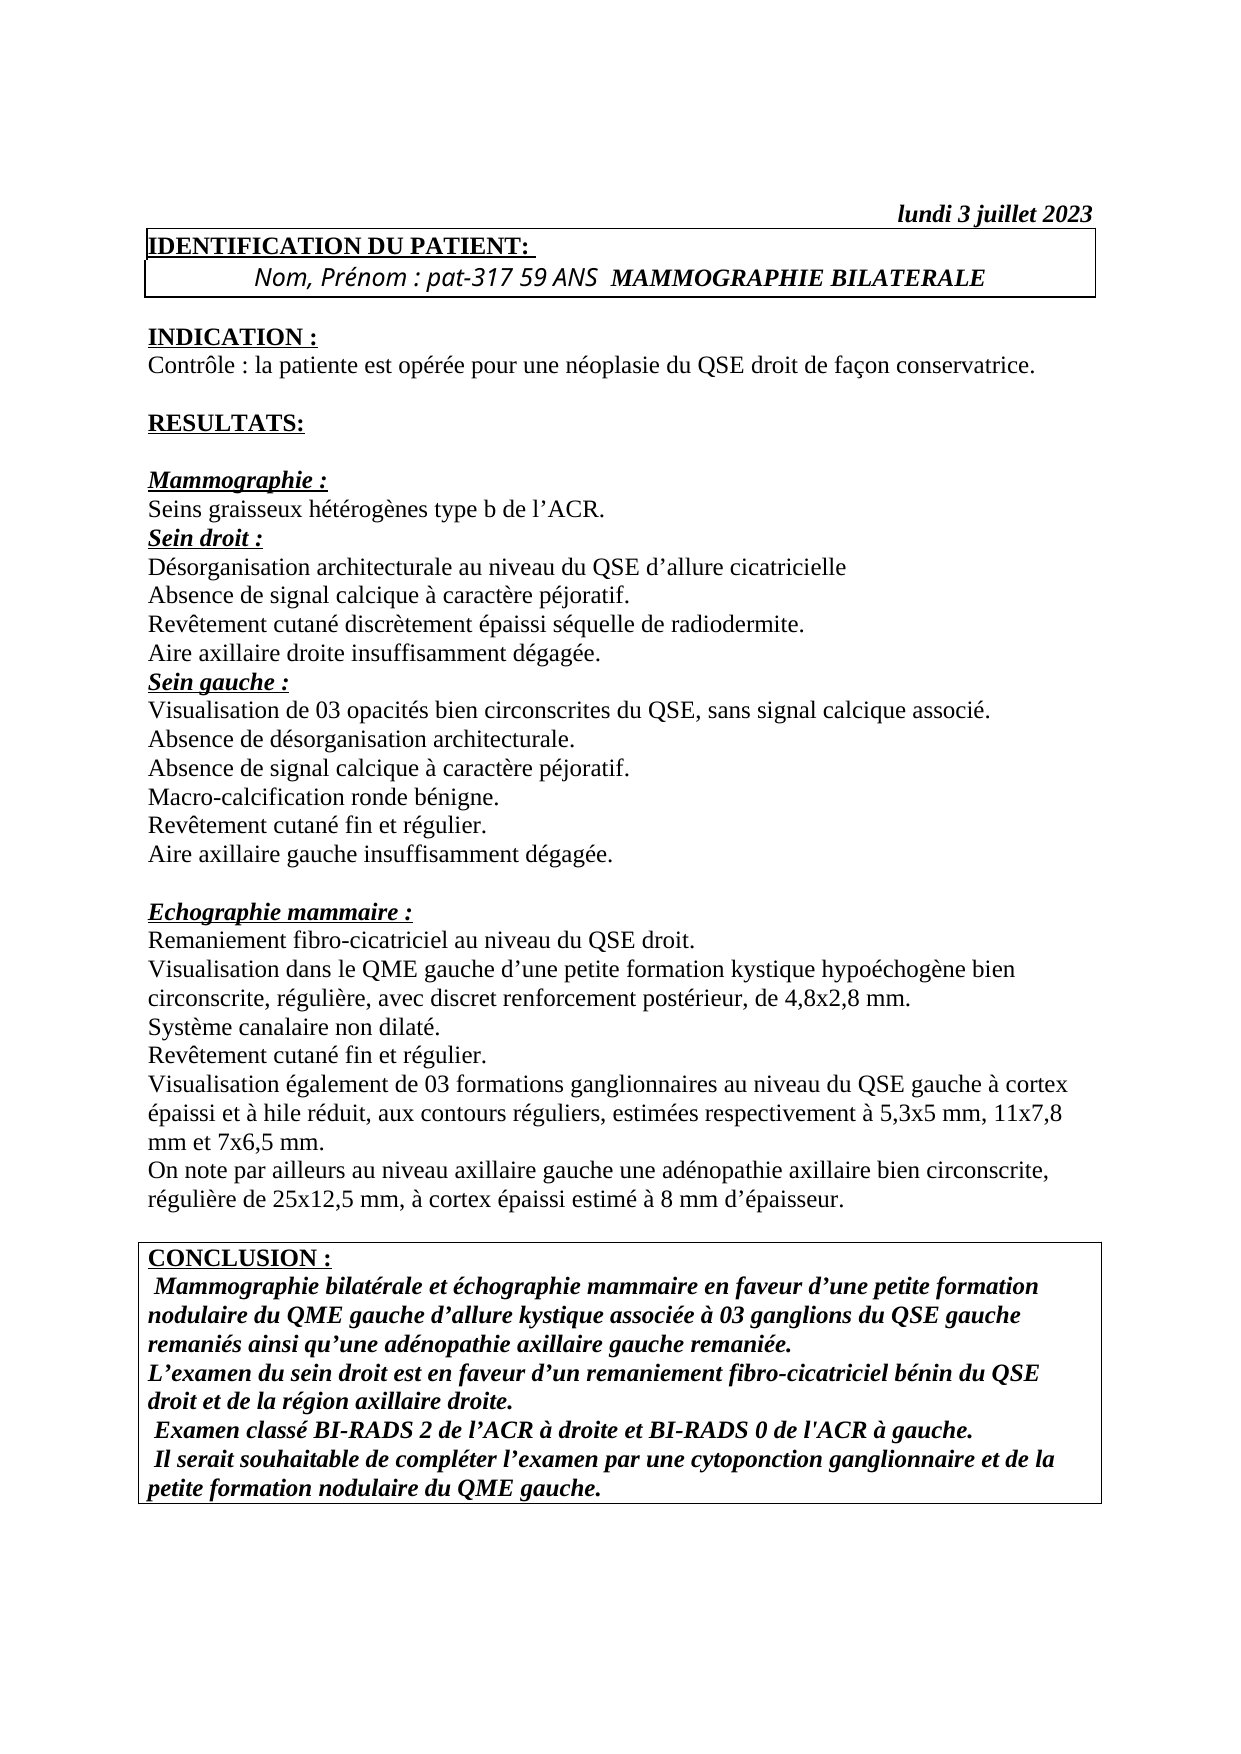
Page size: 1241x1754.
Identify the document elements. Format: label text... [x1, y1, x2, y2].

text Mammographie : [148, 465, 1092, 494]
text Examen classé BI-RADS 2 de l’ACR à droite et BI-RADS 0 de l'ACR à gauche. [148, 1415, 1092, 1443]
text Aire axillaire gauche insuffisamment dégagée. [148, 839, 1092, 868]
text On note par ailleurs au niveau axillaire gauche une adénopathie axillaire bien circonscrite, régulière de 25x12,5 mm, à cortex épaissi estimé à 8 mm d’épaisseur. [148, 1155, 1092, 1213]
text Macro-calcification ronde bénigne. [148, 782, 1092, 810]
text Absence de signal calcique à caractère péjoratif. [148, 580, 1092, 609]
text Absence de désorganisation architecturale. [148, 724, 1092, 753]
text Revêtement cutané fin et régulier. [148, 1040, 1092, 1069]
text Visualisation dans le QME gauche d’une petite formation kystique hypoéchogène bien circonscrite, régulière, avec discret renforcement postérieur, de 4,8x2,8 mm. [148, 954, 1092, 1012]
text Seins graisseux hétérogènes type b de l’ACR. [148, 494, 1092, 523]
text Sein gauche : [148, 667, 1092, 695]
text Système canalaire non dilaté. [148, 1012, 1092, 1040]
text Absence de signal calcique à caractère péjoratif. [148, 753, 1092, 782]
text Visualisation également de 03 formations ganglionnaires au niveau du QSE gauche à cortex épaissi et à hile réduit, aux contours réguliers, estimées respectivement à 5,3x5 mm, 11x7,8 mm et 7x6,5 mm. [148, 1069, 1092, 1155]
text RESULTATS: [148, 408, 1092, 437]
text Visualisation de 03 opacités bien circonscrites du QSE, sans signal calcique associé. [148, 695, 1092, 724]
text Mammographie bilatérale et échographie mammaire en faveur d’une petite formation nodulaire du QME gauche d’allure kystique associée à 03 ganglions du QSE gauche remaniés ainsi qu’une adénopathie axillaire gauche remaniée. [148, 1271, 1092, 1358]
text Nom, Prénom : pat-317 59 ANS MAMMOGRAPHIE BILATERALE [144, 256, 1095, 296]
text Revêtement cutané fin et régulier. [148, 810, 1092, 839]
text Aire axillaire droite insuffisamment dégagée. [148, 638, 1092, 667]
text Sein droit : [148, 523, 1092, 552]
text CONCLUSION : [139, 1243, 1101, 1271]
text Désorganisation architecturale au niveau du QSE d’allure cicatricielle [148, 552, 1092, 580]
text Remaniement fibro-cicatriciel au niveau du QSE droit. [148, 925, 1092, 954]
text Revêtement cutané discrètement épaissi séquelle de radiodermite. [148, 609, 1092, 638]
text Echographie mammaire : [148, 897, 1092, 925]
text lundi 3 juillet 2023 [148, 199, 1092, 227]
text L’examen du sein droit est en faveur d’un remaniement fibro-cicatriciel bénin du QSE droit et de la région axillaire droite. [148, 1358, 1092, 1415]
text INDICATION : [148, 322, 1092, 350]
text Contrôle : la patiente est opérée pour une néoplasie du QSE droit de façon conservatrice. [148, 350, 1092, 379]
text IDENTIFICATION DU PATIENT: [148, 229, 1095, 256]
text Il serait souhaitable de compléter l’examen par une cytoponction ganglionnaire et de la petite formation nodulaire du QME gauche. [139, 1443, 1101, 1503]
